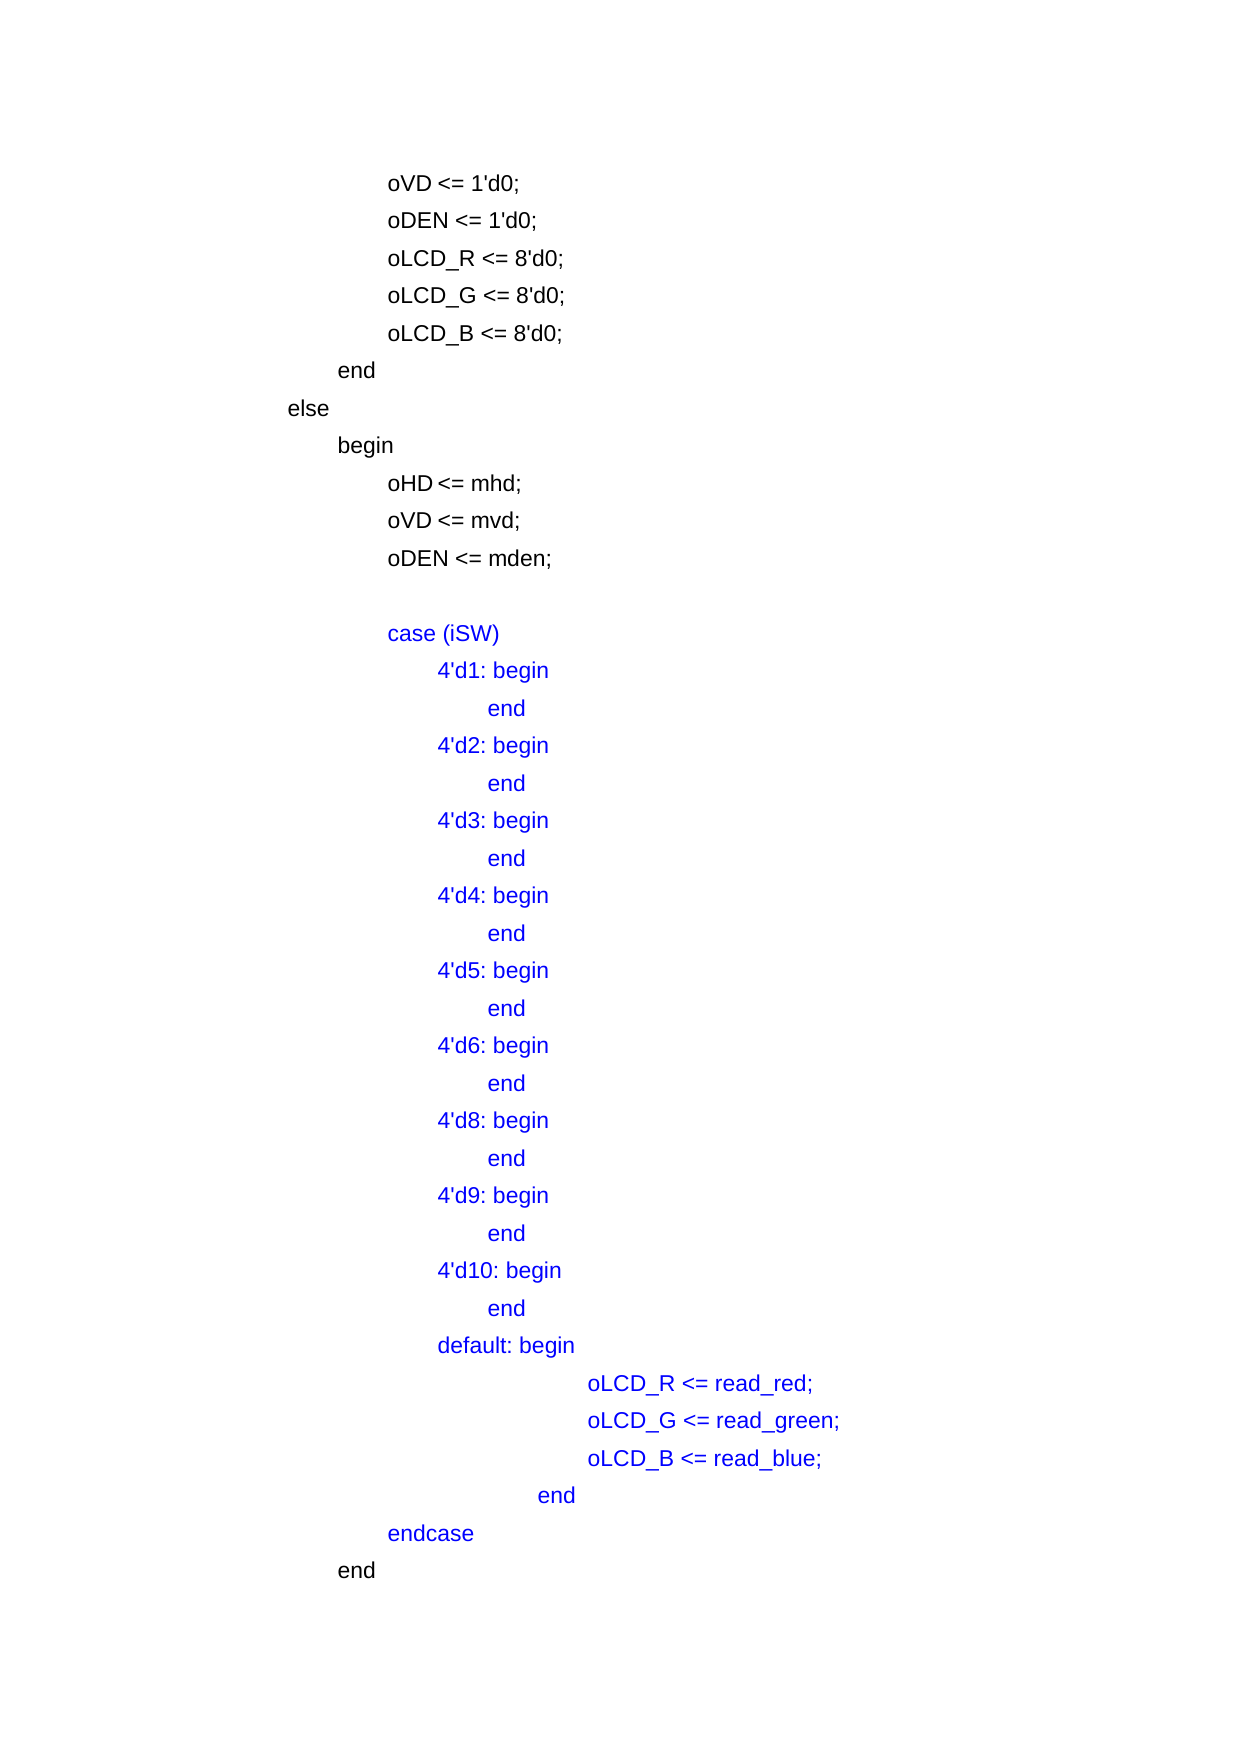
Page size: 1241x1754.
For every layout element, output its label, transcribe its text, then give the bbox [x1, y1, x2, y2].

text end [187, 689, 1053, 727]
text oVD <= mvd; [187, 502, 1053, 539]
text end [187, 764, 1053, 802]
text 4'd4: begin [187, 877, 1053, 914]
text end [187, 1289, 1053, 1327]
text oLCD_R <= 8'd0; [187, 239, 1053, 277]
text else [187, 389, 1053, 427]
text oLCD_G <= read_green; [187, 1402, 1053, 1439]
text 4'd3: begin [187, 802, 1053, 839]
text oDEN <= 1'd0; [187, 202, 1053, 239]
text 4'd5: begin [187, 952, 1053, 989]
text case (iSW) [187, 614, 1053, 652]
text 4'd9: begin [187, 1177, 1053, 1214]
text end [187, 1214, 1053, 1252]
text end [187, 352, 1053, 389]
text begin [187, 427, 1053, 464]
text oDEN <= mden; [187, 539, 1053, 577]
text oLCD_R <= read_red; [187, 1364, 1053, 1402]
text 4'd6: begin [187, 1027, 1053, 1064]
text end [187, 1477, 1053, 1514]
text 4'd2: begin [187, 727, 1053, 764]
text oLCD_B <= 8'd0; [187, 314, 1053, 352]
text end [187, 989, 1053, 1027]
text end [187, 914, 1053, 952]
text end [187, 1064, 1053, 1102]
text oVD <= 1'd0; [187, 164, 1053, 202]
text 4'd1: begin [187, 652, 1053, 689]
text oLCD_G <= 8'd0; [187, 277, 1053, 314]
text oHD <= mhd; [187, 464, 1053, 502]
text 4'd8: begin [187, 1102, 1053, 1139]
text end [187, 839, 1053, 877]
text end [187, 1139, 1053, 1177]
text endcase [187, 1514, 1053, 1552]
text oLCD_B <= read_blue; [187, 1439, 1053, 1477]
text 4'd10: begin [187, 1252, 1053, 1289]
text end [187, 1552, 1053, 1589]
text default: begin [187, 1327, 1053, 1364]
